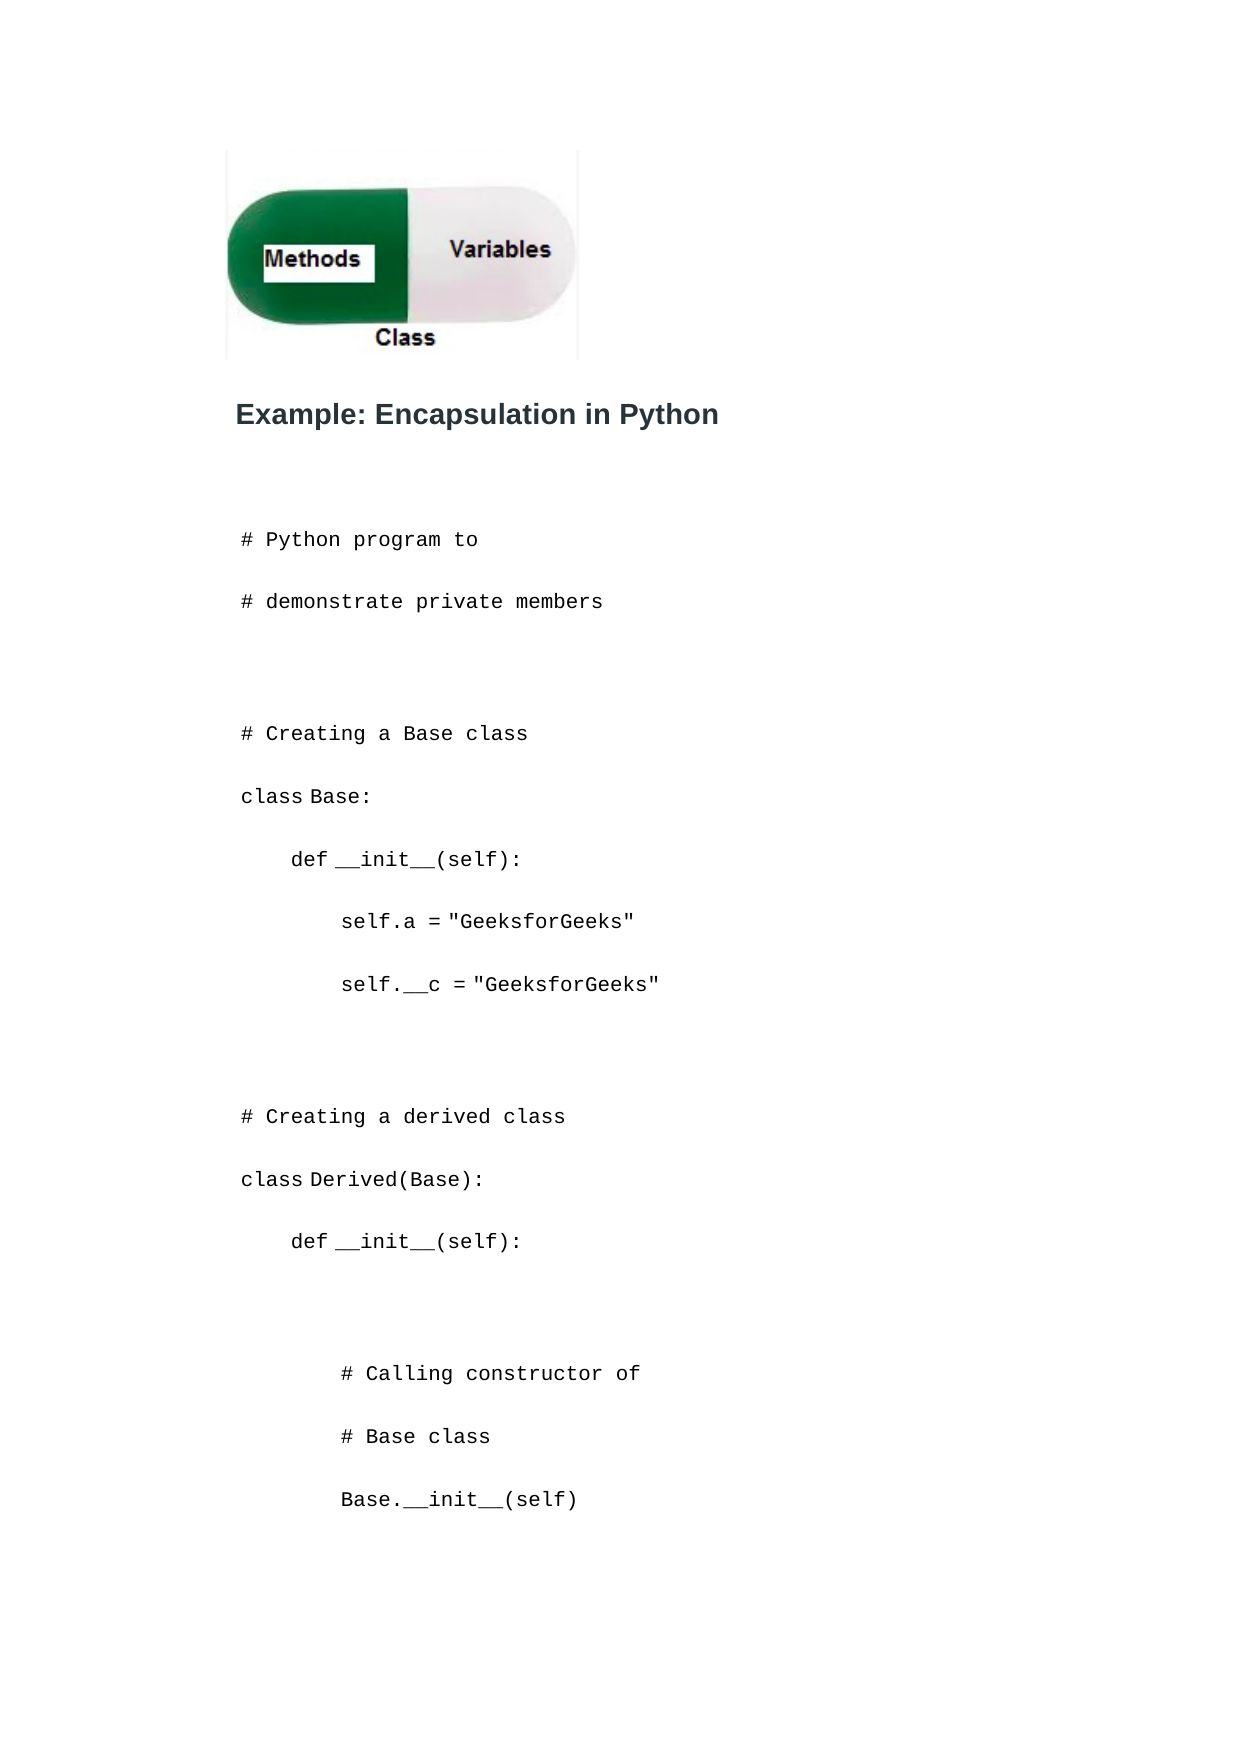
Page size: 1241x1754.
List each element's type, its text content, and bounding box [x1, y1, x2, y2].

subtitle Example: Encapsulation in Python [235, 397, 1090, 430]
picture [225, 150, 580, 360]
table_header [225, 468, 1002, 1573]
